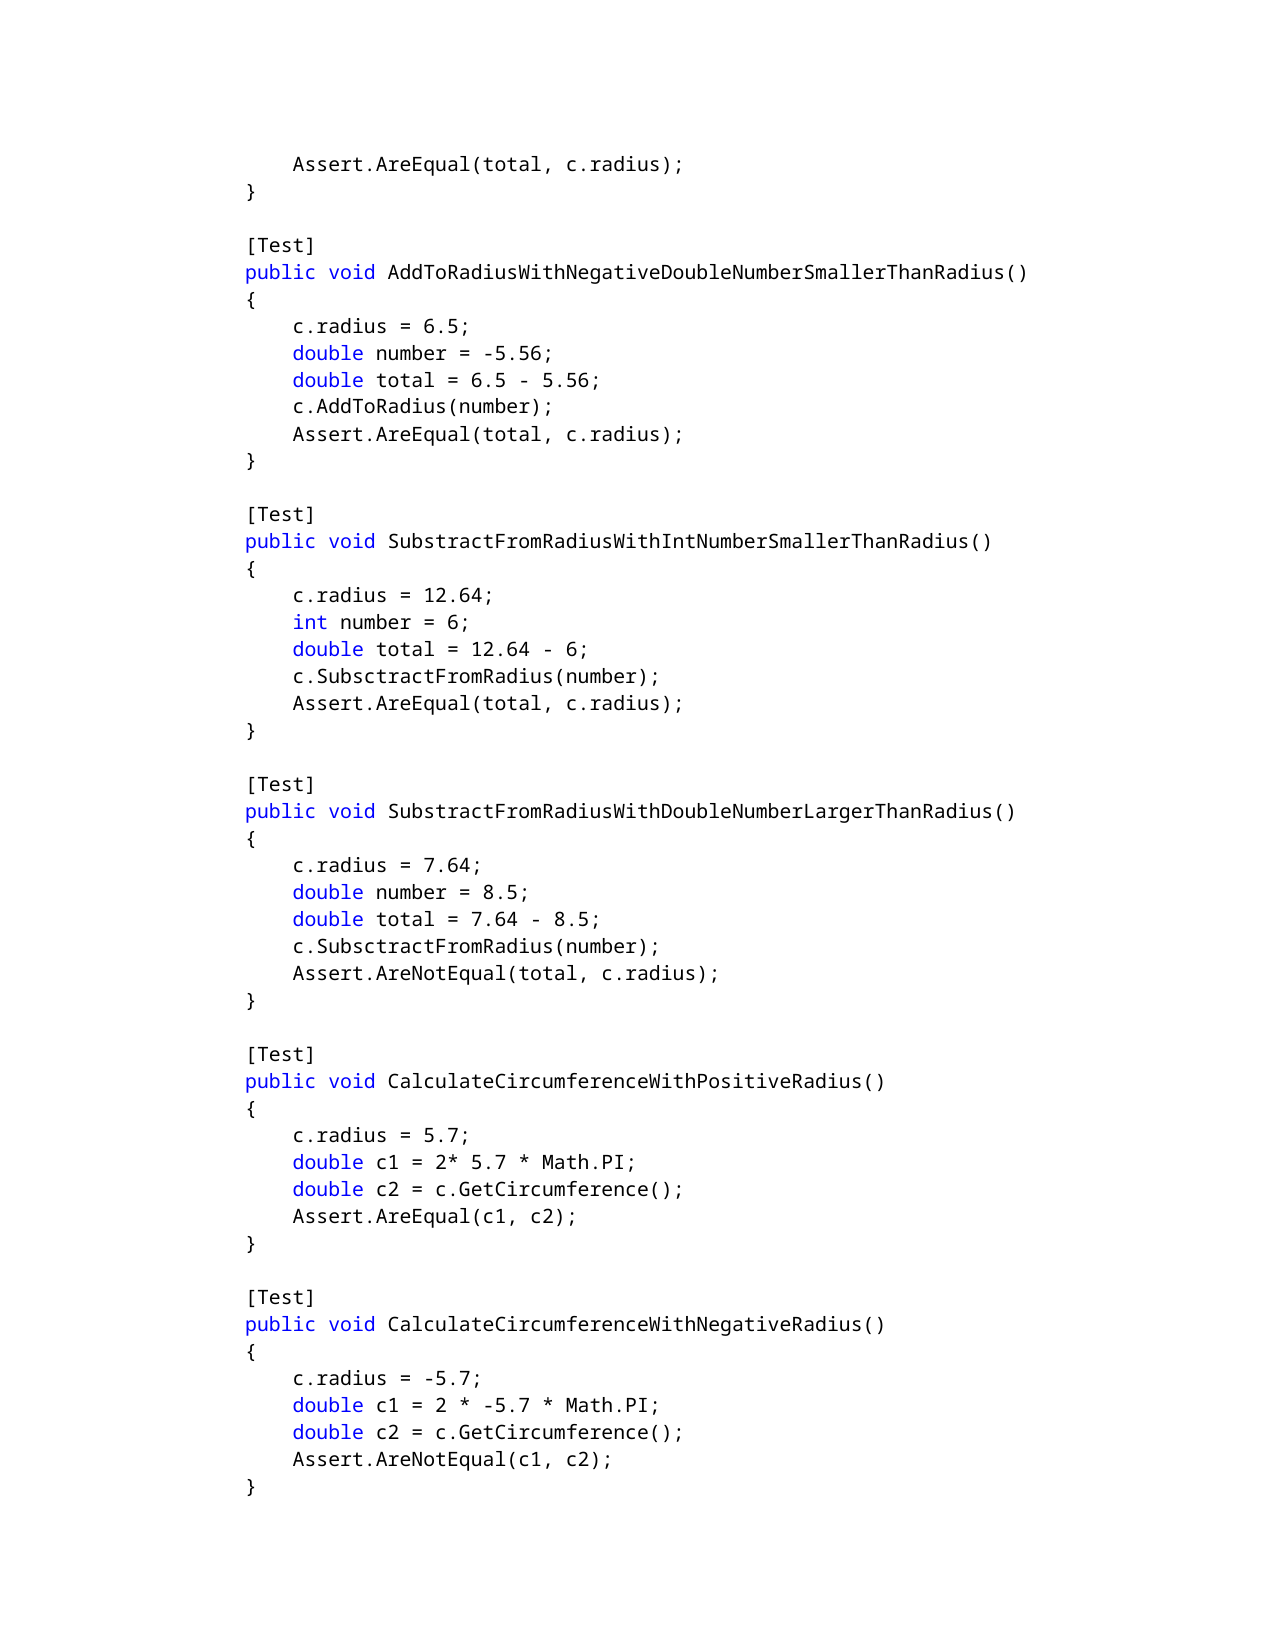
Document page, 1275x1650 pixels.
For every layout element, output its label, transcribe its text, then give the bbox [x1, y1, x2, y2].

text public void CalculateCircumferenceWithPositiveRadius() [150, 1067, 1125, 1094]
text double c1 = 2 * -5.7 * Math.PI; [150, 1391, 1125, 1418]
text Assert.AreEqual(c1, c2); [150, 1202, 1125, 1229]
text } [150, 717, 1125, 743]
text } [150, 447, 1125, 474]
text Assert.AreEqual(total, c.radius); [150, 150, 1125, 177]
text double c1 = 2* 5.7 * Math.PI; [150, 1148, 1125, 1175]
text { [150, 1094, 1125, 1121]
text c.radius = 5.7; [150, 1121, 1125, 1148]
text [Test] [150, 771, 1125, 797]
text double total = 6.5 - 5.56; [150, 366, 1125, 393]
text c.SubsctractFromRadius(number); [150, 663, 1125, 689]
text c.radius = -5.7; [150, 1364, 1125, 1391]
text double c2 = c.GetCircumference(); [150, 1175, 1125, 1202]
text { [150, 555, 1125, 582]
text c.AddToRadius(number); [150, 393, 1125, 420]
text } [150, 1229, 1125, 1256]
text } [150, 177, 1125, 204]
text } [150, 1472, 1125, 1499]
text { [150, 824, 1125, 851]
text public void AddToRadiusWithNegativeDoubleNumberSmallerThanRadius() [150, 258, 1125, 285]
text public void CalculateCircumferenceWithNegativeRadius() [150, 1310, 1125, 1337]
text double number = -5.56; [150, 339, 1125, 366]
text public void SubstractFromRadiusWithIntNumberSmallerThanRadius() [150, 528, 1125, 555]
text c.radius = 7.64; [150, 851, 1125, 878]
text Assert.AreNotEqual(c1, c2); [150, 1445, 1125, 1472]
text Assert.AreEqual(total, c.radius); [150, 689, 1125, 717]
text c.SubsctractFromRadius(number); [150, 932, 1125, 959]
text { [150, 1337, 1125, 1364]
text [Test] [150, 501, 1125, 528]
text double number = 8.5; [150, 878, 1125, 905]
text public void SubstractFromRadiusWithDoubleNumberLargerThanRadius() [150, 797, 1125, 824]
text c.radius = 6.5; [150, 312, 1125, 339]
text Assert.AreEqual(total, c.radius); [150, 420, 1125, 447]
text [Test] [150, 1040, 1125, 1067]
text int number = 6; [150, 609, 1125, 636]
text { [150, 285, 1125, 312]
text [Test] [150, 231, 1125, 258]
text [Test] [150, 1283, 1125, 1310]
text } [150, 986, 1125, 1013]
text double total = 12.64 - 6; [150, 636, 1125, 663]
text double total = 7.64 - 8.5; [150, 905, 1125, 932]
text c.radius = 12.64; [150, 582, 1125, 609]
text Assert.AreNotEqual(total, c.radius); [150, 959, 1125, 986]
text double c2 = c.GetCircumference(); [150, 1418, 1125, 1445]
